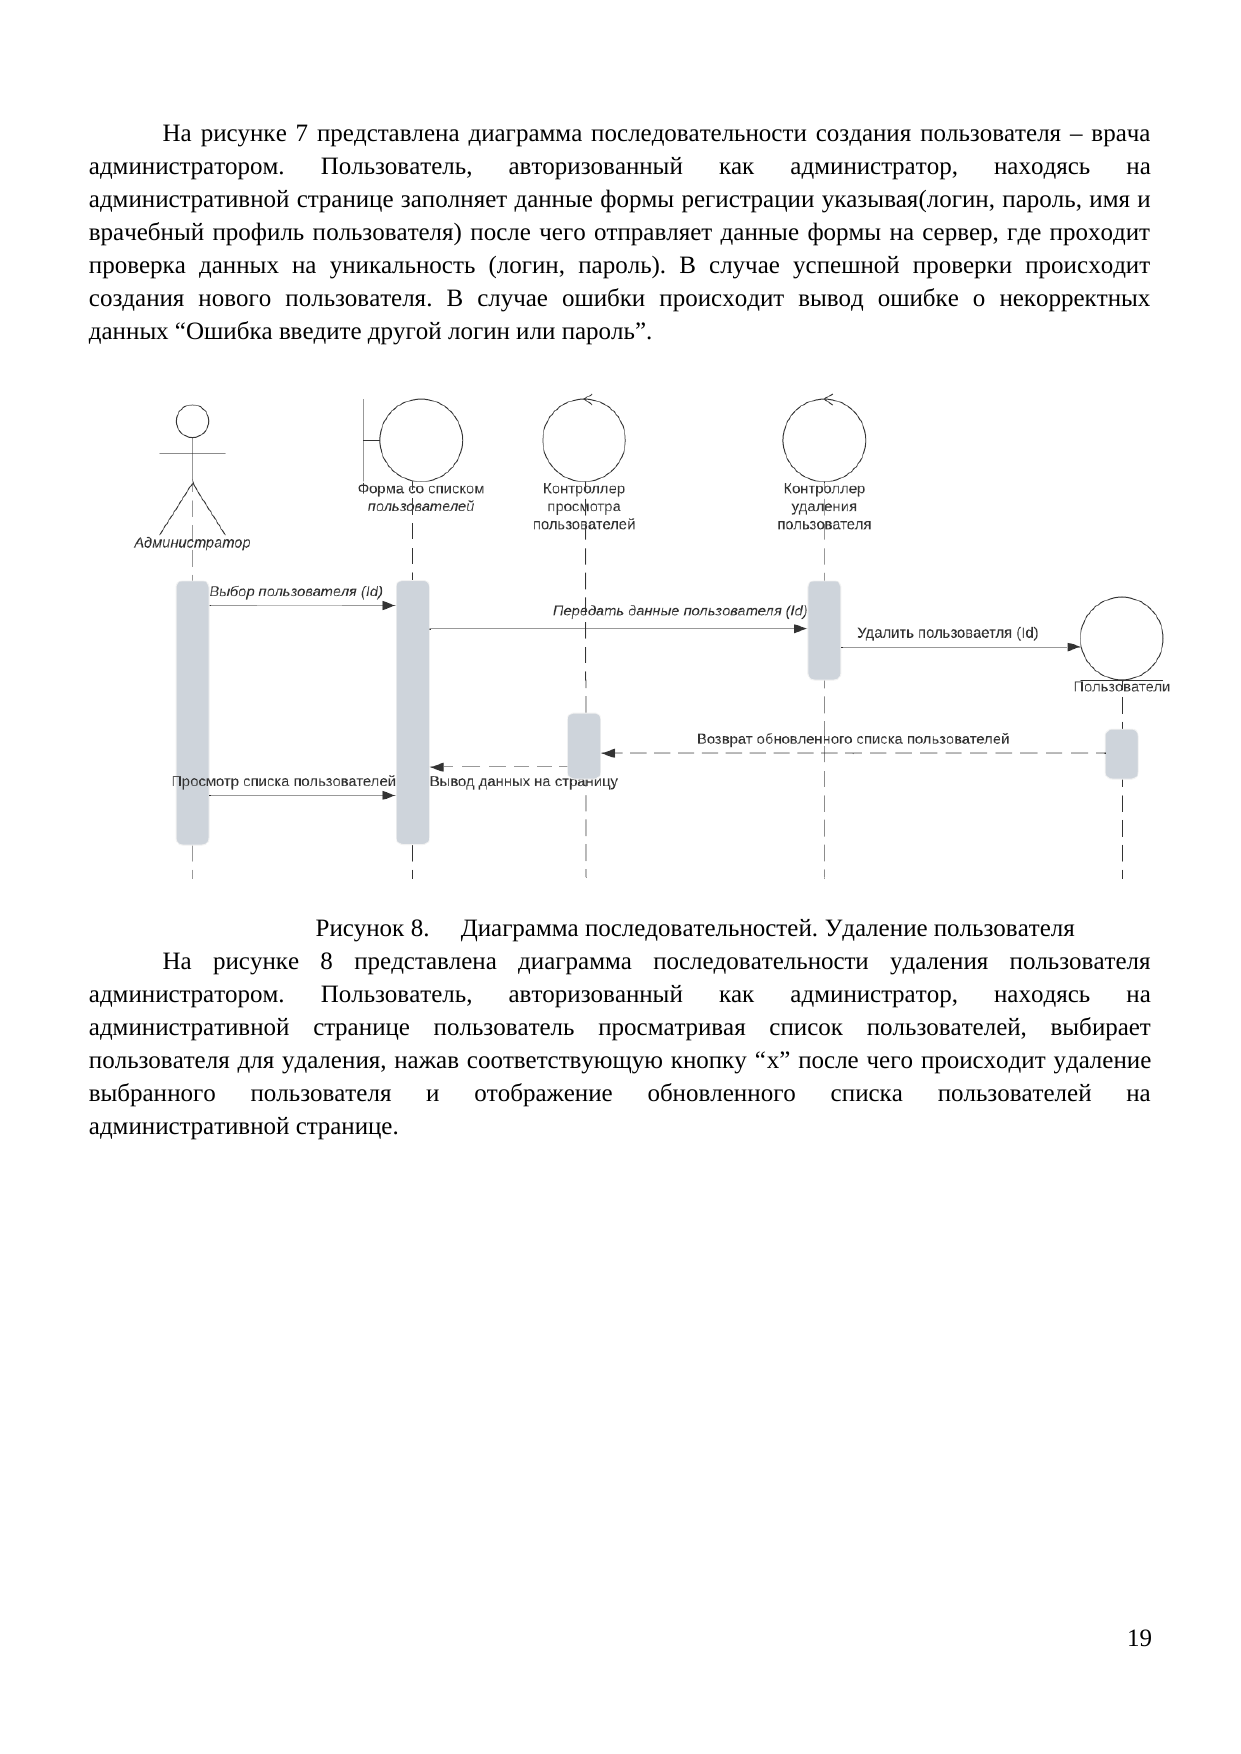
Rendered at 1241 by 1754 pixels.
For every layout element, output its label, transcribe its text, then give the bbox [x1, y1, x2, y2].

text На рисунке 7 представлена диаграмма последовательности создания пользователя – врача администратором. Пользователь, авторизованный как администратор, находясь на административной странице заполняет данные формы регистрации указывая(логин, пароль, имя и врачебный профиль пользователя) после чего отправляет данные формы на сервер, где проходит проверка данных на уникальность (логин, пароль). В случае успешной проверки происходит создания нового пользователя. В случае ошибки происходит вывод ошибке о некорректных данных “Ошибка введите другой логин или пароль”. [89, 118, 1152, 345]
text Диаграмма последовательностей. Удаление пользователя [295, 913, 1152, 941]
picture [126, 349, 1190, 909]
text На рисунке 8 представлена диаграмма последовательности удаления пользователя администратором. Пользователь, авторизованный как администратор, находясь на административной странице пользователь просматривая список пользователей, выбирает пользователя для удаления, нажав соответствующую кнопку “x” после чего происходит удаление выбранного пользователя и отображение обновленного списка пользователей на административной странице. [89, 946, 1152, 1139]
